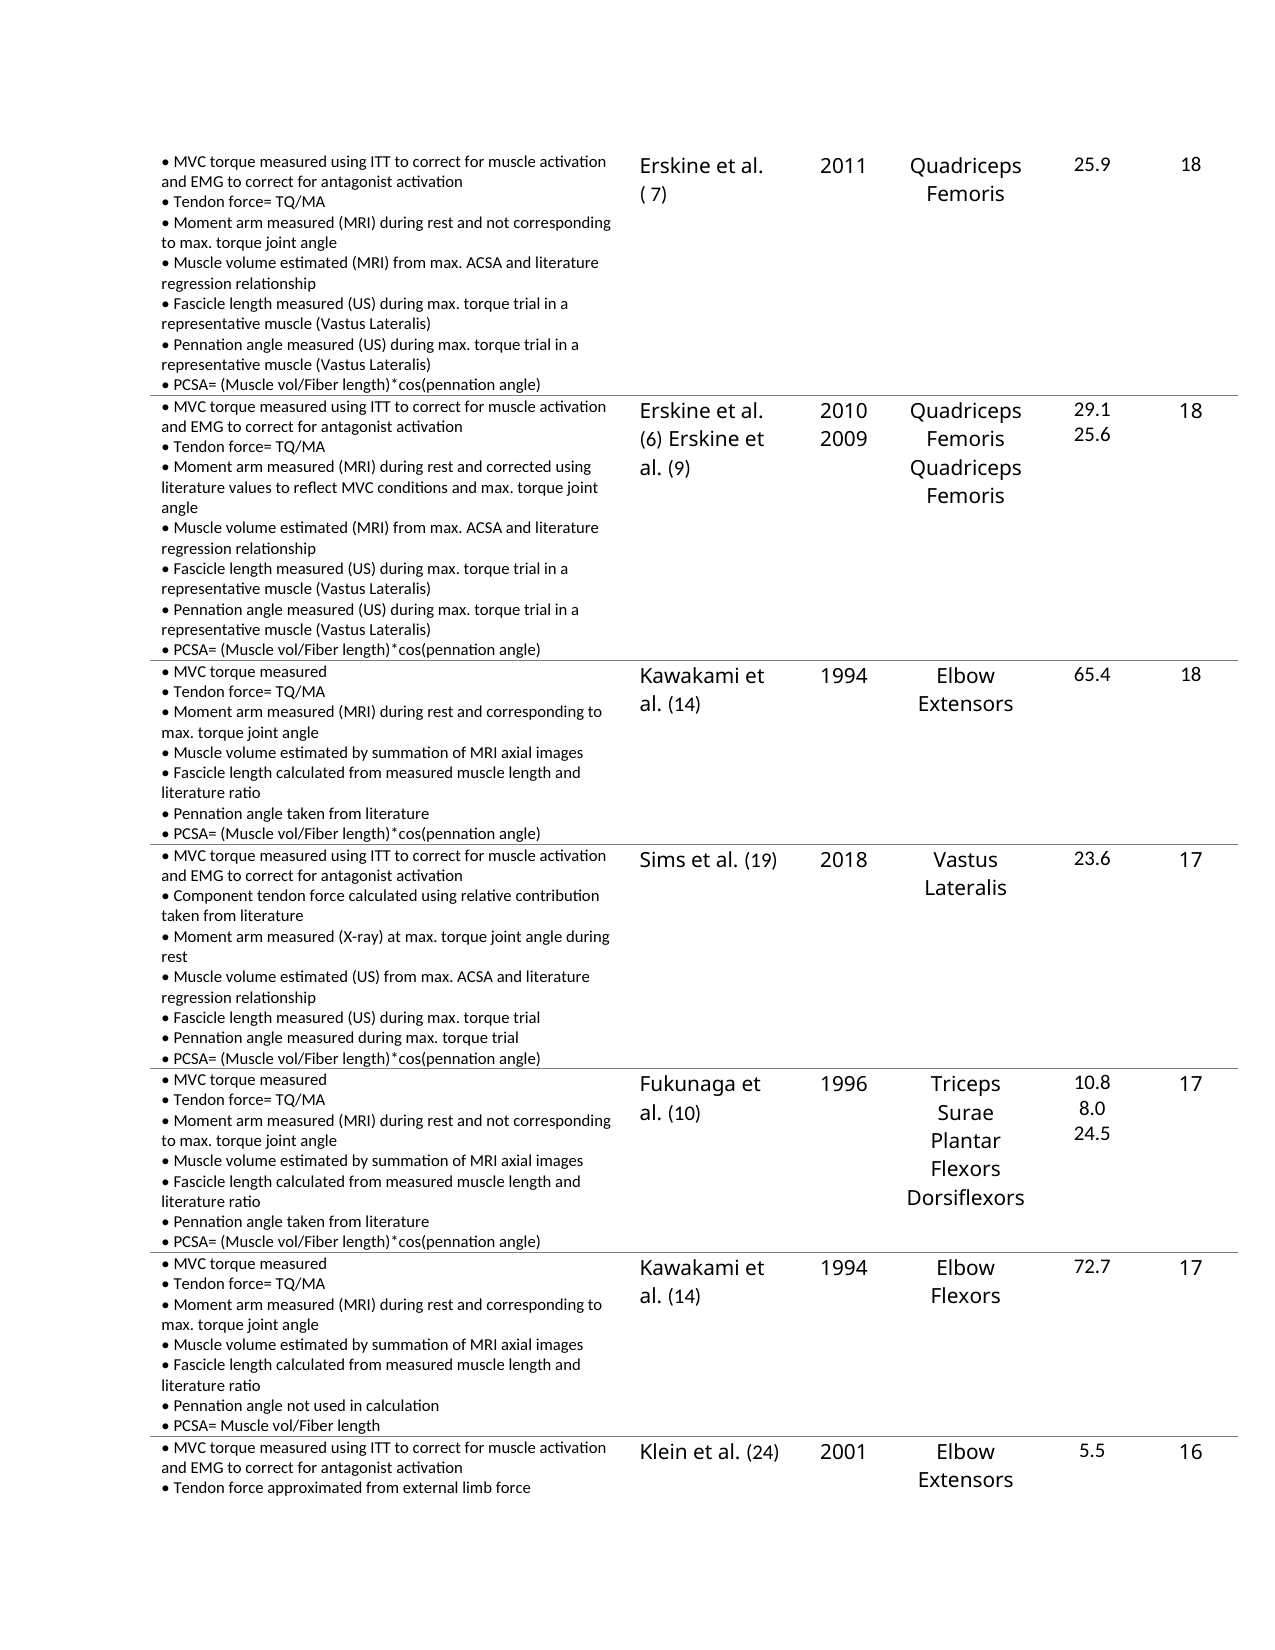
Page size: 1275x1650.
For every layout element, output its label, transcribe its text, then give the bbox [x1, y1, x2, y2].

table_cell 25.9 [1041, 150, 1144, 395]
table_cell Kawakami et al. (14) [628, 1253, 797, 1436]
table_cell Quadriceps Femoris [891, 150, 1041, 395]
table_cell 65.4 [1041, 661, 1144, 844]
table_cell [150, 1437, 628, 1498]
table_cell • MVC torque measured • Tendon force= TQ/MA • Moment arm measured (MRI) during rest and corresponding to max. torque joint angle • Muscle volume estimated by summation of MRI axial images • Fascicle length calculated from measured muscle length and literature ratio • Pennation angle not used in calculation • PCSA= Muscle vol/Fiber length [150, 1253, 628, 1436]
table_cell 72.7 [1041, 1253, 1144, 1436]
table_cell Vastus Lateralis [891, 845, 1041, 1068]
table_cell 18 [1144, 661, 1237, 844]
table_cell 17 [1144, 845, 1237, 1068]
table_cell 18 [1144, 150, 1237, 395]
table_cell • MVC torque measured • Tendon force= TQ/MA • Moment arm measured (MRI) during rest and not corresponding to max. torque joint angle • Muscle volume estimated by summation of MRI axial images • Fascicle length calculated from measured muscle length and literature ratio • Pennation angle taken from literature • PCSA= (Muscle vol/Fiber length)*cos(pennation angle) [150, 1069, 628, 1252]
table_cell Klein et al. (24) [628, 1437, 797, 1498]
table_cell 1996 [797, 1069, 891, 1252]
table_cell • MVC torque measured using ITT to correct for muscle activation and EMG to correct for antagonist activation • Component tendon force calculated using relative contribution taken from literature • Moment arm measured (X-ray) at max. torque joint angle during rest • Muscle volume estimated (US) from max. ACSA and literature regression relationship • Fascicle length measured (US) during max. torque trial • Pennation angle measured during max. torque trial • PCSA= (Muscle vol/Fiber length)*cos(pennation angle) [150, 845, 628, 1068]
table_cell 2011 [797, 150, 891, 395]
table_cell Elbow Extensors [891, 1437, 1041, 1498]
table_cell 2001 [797, 1437, 891, 1498]
table_cell Elbow Extensors [891, 661, 1041, 844]
table_cell 23.6 [1041, 845, 1144, 1068]
table_cell 1994 [797, 1253, 891, 1436]
table_cell • MVC torque measured • Tendon force= TQ/MA • Moment arm measured (MRI) during rest and corresponding to max. torque joint angle • Muscle volume estimated by summation of MRI axial images • Fascicle length calculated from measured muscle length and literature ratio • Pennation angle taken from literature • PCSA= (Muscle vol/Fiber length)*cos(pennation angle) [150, 661, 628, 844]
table_cell Erskine et al. (6) Erskine et al. (9) [628, 396, 797, 660]
table_cell 17 [1144, 1253, 1237, 1436]
table_cell 29.1 25.6 [1041, 396, 1144, 660]
table_cell 16 [1144, 1437, 1237, 1498]
table_cell Fukunaga et al. (10) [628, 1069, 797, 1252]
table_cell • MVC torque measured using ITT to correct for muscle activation and EMG to correct for antagonist activation • Tendon force= TQ/MA • Moment arm measured (MRI) during rest and not corresponding to max. torque joint angle • Muscle volume estimated (MRI) from max. ACSA and literature regression relationship • Fascicle length measured (US) during max. torque trial in a representative muscle (Vastus Lateralis) • Pennation angle measured (US) during max. torque trial in a representative muscle (Vastus Lateralis) • PCSA= (Muscle vol/Fiber length)*cos(pennation angle) [150, 150, 628, 395]
table_cell Elbow Flexors [891, 1253, 1041, 1436]
table_cell 2010 2009 [797, 396, 891, 660]
table_cell Sims et al. (19) [628, 845, 797, 1068]
table_cell Triceps Surae Plantar Flexors Dorsiflexors [891, 1069, 1041, 1252]
table_cell Erskine et al.( 7) [628, 150, 797, 395]
table_cell Kawakami et al. (14) [628, 661, 797, 844]
table_cell 18 [1144, 396, 1237, 660]
table_cell 17 [1144, 1069, 1237, 1252]
table_cell 1994 [797, 661, 891, 844]
table_cell 2018 [797, 845, 891, 1068]
table_cell • MVC torque measured using ITT to correct for muscle activation and EMG to correct for antagonist activation • Tendon force= TQ/MA • Moment arm measured (MRI) during rest and corrected using literature values to reflect MVC conditions and max. torque joint angle • Muscle volume estimated (MRI) from max. ACSA and literature regression relationship • Fascicle length measured (US) during max. torque trial in a representative muscle (Vastus Lateralis) • Pennation angle measured (US) during max. torque trial in a representative muscle (Vastus Lateralis) • PCSA= (Muscle vol/Fiber length)*cos(pennation angle) [150, 396, 628, 660]
table_cell Quadriceps Femoris Quadriceps Femoris [891, 396, 1041, 660]
table_cell 5.5 [1041, 1437, 1144, 1498]
table_cell 10.8 8.0 24.5 [1041, 1069, 1144, 1252]
